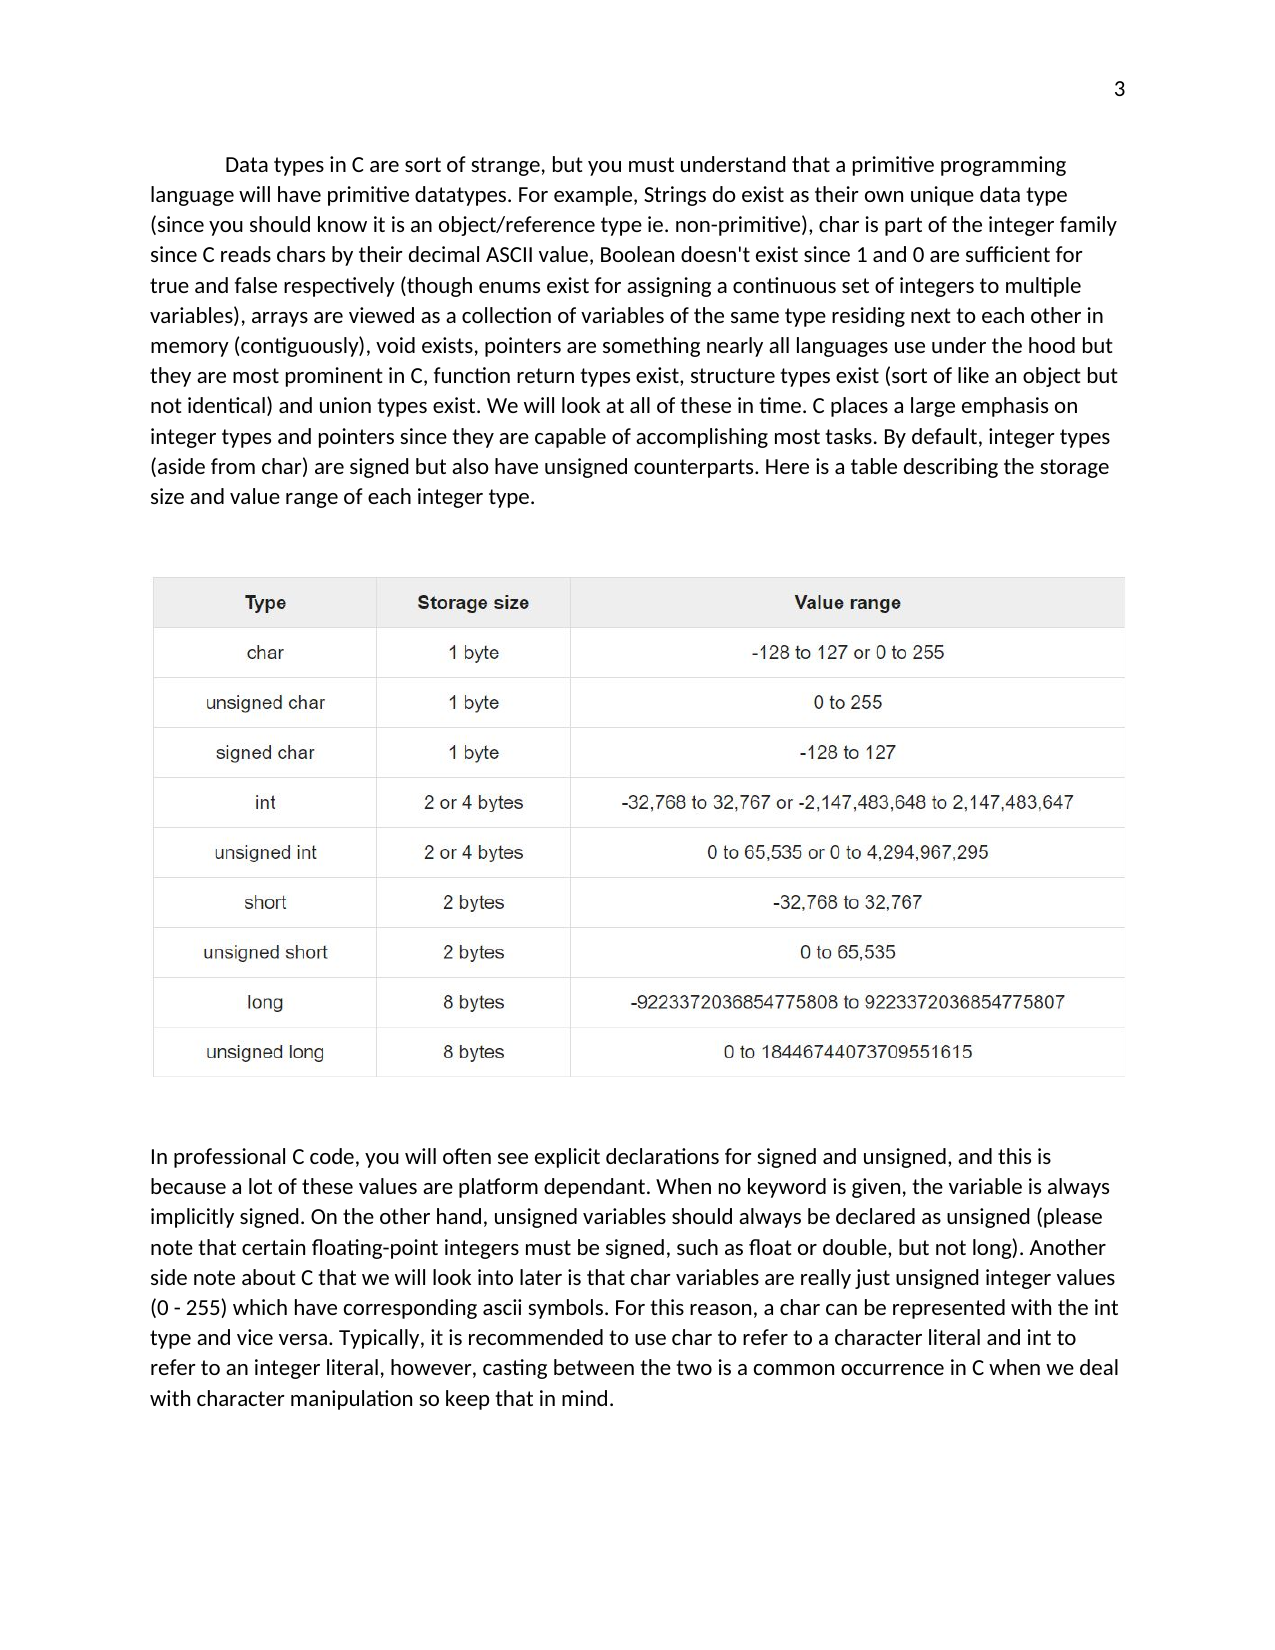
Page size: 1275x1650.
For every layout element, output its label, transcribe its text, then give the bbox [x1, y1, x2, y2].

text In professional C code, you will often see explicit declarations for signed and unsigned, and this is because a lot of these values are platform dependant. When no keyword is given, the variable is always implicitly signed. On the other hand, unsigned variables should always be declared as unsigned (please note that certain floating-point integers must be signed, such as float or double, but not long). Another side note about C that we will look into later is that char variables are really just unsigned integer values (0 - 255) which have corresponding ascii symbols. For this reason, a char can be represented with the int type and vice versa. Typically, it is recommended to use char to refer to a character literal and int to refer to an integer literal, however, casting between the two is a common occurrence in C when we deal with character manipulation so keep that in mind. [150, 1142, 1125, 1412]
picture [150, 576, 1125, 1077]
text Data types in C are sort of strange, but you must understand that a primitive programming language will have primitive datatypes. For example, Strings do exist as their own unique data type (since you should know it is an object/reference type ie. non-primitive), char is part of the integer family since C reads chars by their decimal ASCII value, Boolean doesn't exist since 1 and 0 are sufficient for true and false respectively (though enums exist for assigning a continuous set of integers to multiple variables), arrays are viewed as a collection of variables of the same type residing next to each other in memory (contiguously), void exists, pointers are something nearly all languages use under the hood but they are most prominent in C, function return types exist, structure types exist (sort of like an object but not identical) and union types exist. We will look at all of these in time. C places a large emphasis on integer types and pointers since they are capable of accomplishing most tasks. By default, integer types (aside from char) are signed but also have unsigned counterparts. Here is a table describing the storage size and value range of each integer type. [150, 150, 1125, 510]
